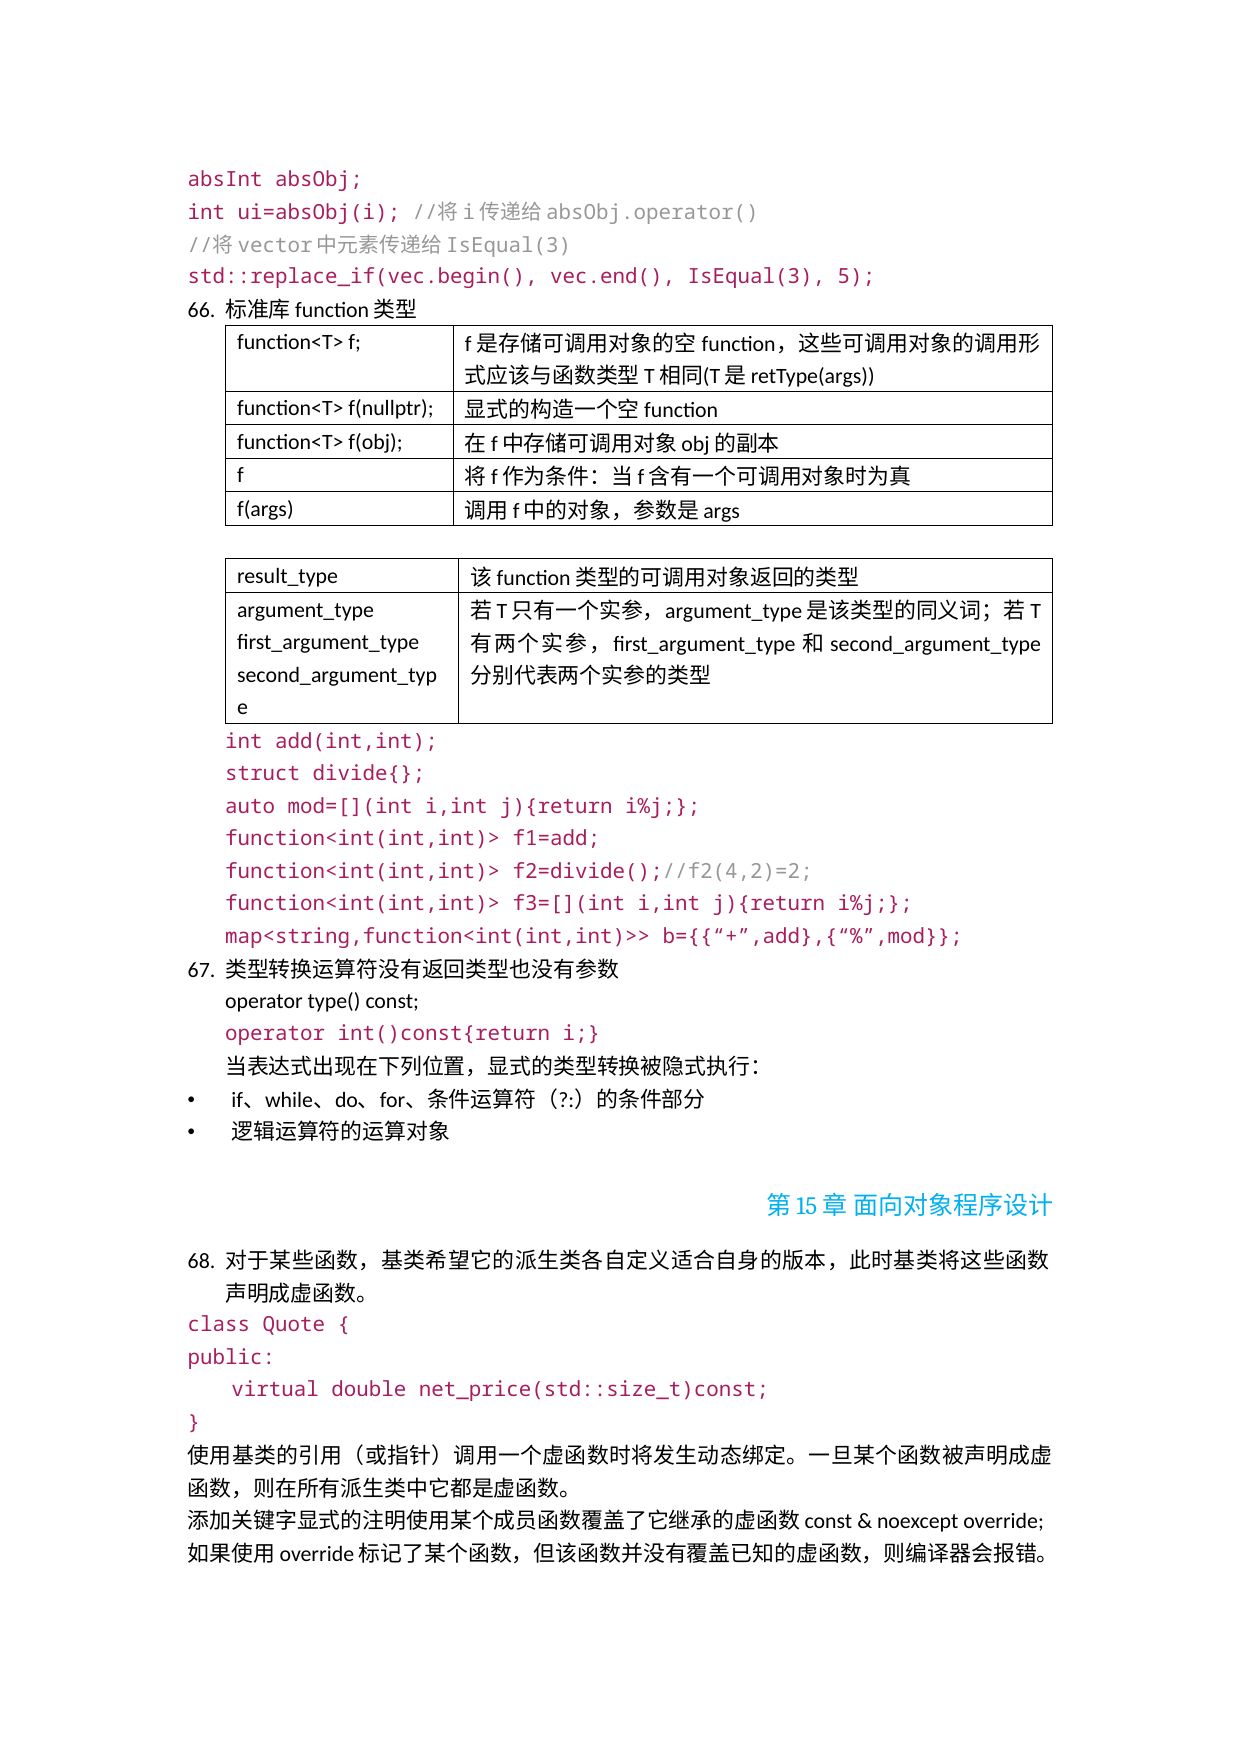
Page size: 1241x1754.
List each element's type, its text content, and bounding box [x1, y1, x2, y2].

list 逻辑运算符的运算对象 [187, 1114, 1053, 1146]
table_header result_type [226, 559, 458, 592]
text //将vector中元素传递给IsEqual(3) [187, 227, 1053, 259]
table_cell function<T> f(nullptr); [226, 392, 453, 424]
list function<int(int,int)> f3=[](int i,int j){return i%j;}; [225, 886, 1053, 919]
text virtual double net_price(std::size_t)const; [187, 1373, 1053, 1405]
table_header function<T> f; [226, 326, 453, 391]
table_header 该function类型的可调用对象返回的类型 [459, 559, 1052, 592]
text 如果使用override标记了某个函数，但该函数并没有覆盖已知的虚函数，则编译器会报错。 [187, 1535, 1053, 1568]
list struct divide{}; [225, 756, 1053, 789]
text absInt absObj; [187, 162, 1053, 194]
list 对于某些函数，基类希望它的派生类各自定义适合自身的版本，此时基类将这些函数声明成虚函数。 [187, 1243, 1053, 1308]
table_cell 若T只有一个实参，argument_type是该类型的同义词；若T有两个实参，first_argument_type和second_argument_type分别代表两个实参的类型 [459, 593, 1052, 723]
list 标准库function类型 [187, 292, 1053, 324]
table_cell argument_type first_argument_type second_argument_type [226, 593, 458, 723]
table_cell f(args) [226, 492, 453, 525]
table_cell 显式的构造一个空function [454, 392, 1052, 424]
list operator type() const; [225, 984, 1053, 1016]
list auto mod=[](int i,int j){return i%j;}; [225, 789, 1053, 821]
text public: [187, 1340, 1053, 1373]
text int ui=absObj(i); //将i传递给absObj.operator() [187, 194, 1053, 227]
text 添加关键字显式的注明使用某个成员函数覆盖了它继承的虚函数const & noexcept override; [187, 1503, 1053, 1535]
table_cell 将f作为条件：当f含有一个可调用对象时为真 [454, 459, 1052, 491]
list function<int(int,int)> f1=add; [225, 821, 1053, 854]
table_cell function<T> f(obj); [226, 425, 453, 458]
text std::replace_if(vec.begin(), vec.end(), IsEqual(3), 5); [187, 259, 1053, 292]
list if、while、do、for、条件运算符（?:）的条件部分 [187, 1081, 1053, 1114]
title 第15章 面向对象程序设计 [187, 1171, 1053, 1236]
list map<string,function<int(int,int)>> b={{“+”,add},{“%”,mod}}; [225, 919, 1053, 951]
table_header f是存储可调用对象的空function，这些可调用对象的调用形式应该与函数类型T相同(T是retType(args)) [454, 326, 1052, 391]
table_cell f [226, 459, 453, 491]
table_cell 在f中存储可调用对象obj的副本 [454, 425, 1052, 458]
text class Quote { [187, 1308, 1053, 1340]
list 类型转换运算符没有返回类型也没有参数 [187, 951, 1053, 984]
list 当表达式出现在下列位置，显式的类型转换被隐式执行： [225, 1049, 1053, 1081]
text } [187, 1405, 1053, 1438]
list int add(int,int); [225, 724, 1053, 756]
list function<int(int,int)> f2=divide();//f2(4,2)=2; [225, 854, 1053, 886]
table_cell 调用f中的对象，参数是args [454, 492, 1052, 525]
text 使用基类的引用（或指针）调用一个虚函数时将发生动态绑定。一旦某个函数被声明成虚函数，则在所有派生类中它都是虚函数。 [187, 1438, 1053, 1503]
list operator int()const{return i;} [225, 1016, 1053, 1049]
